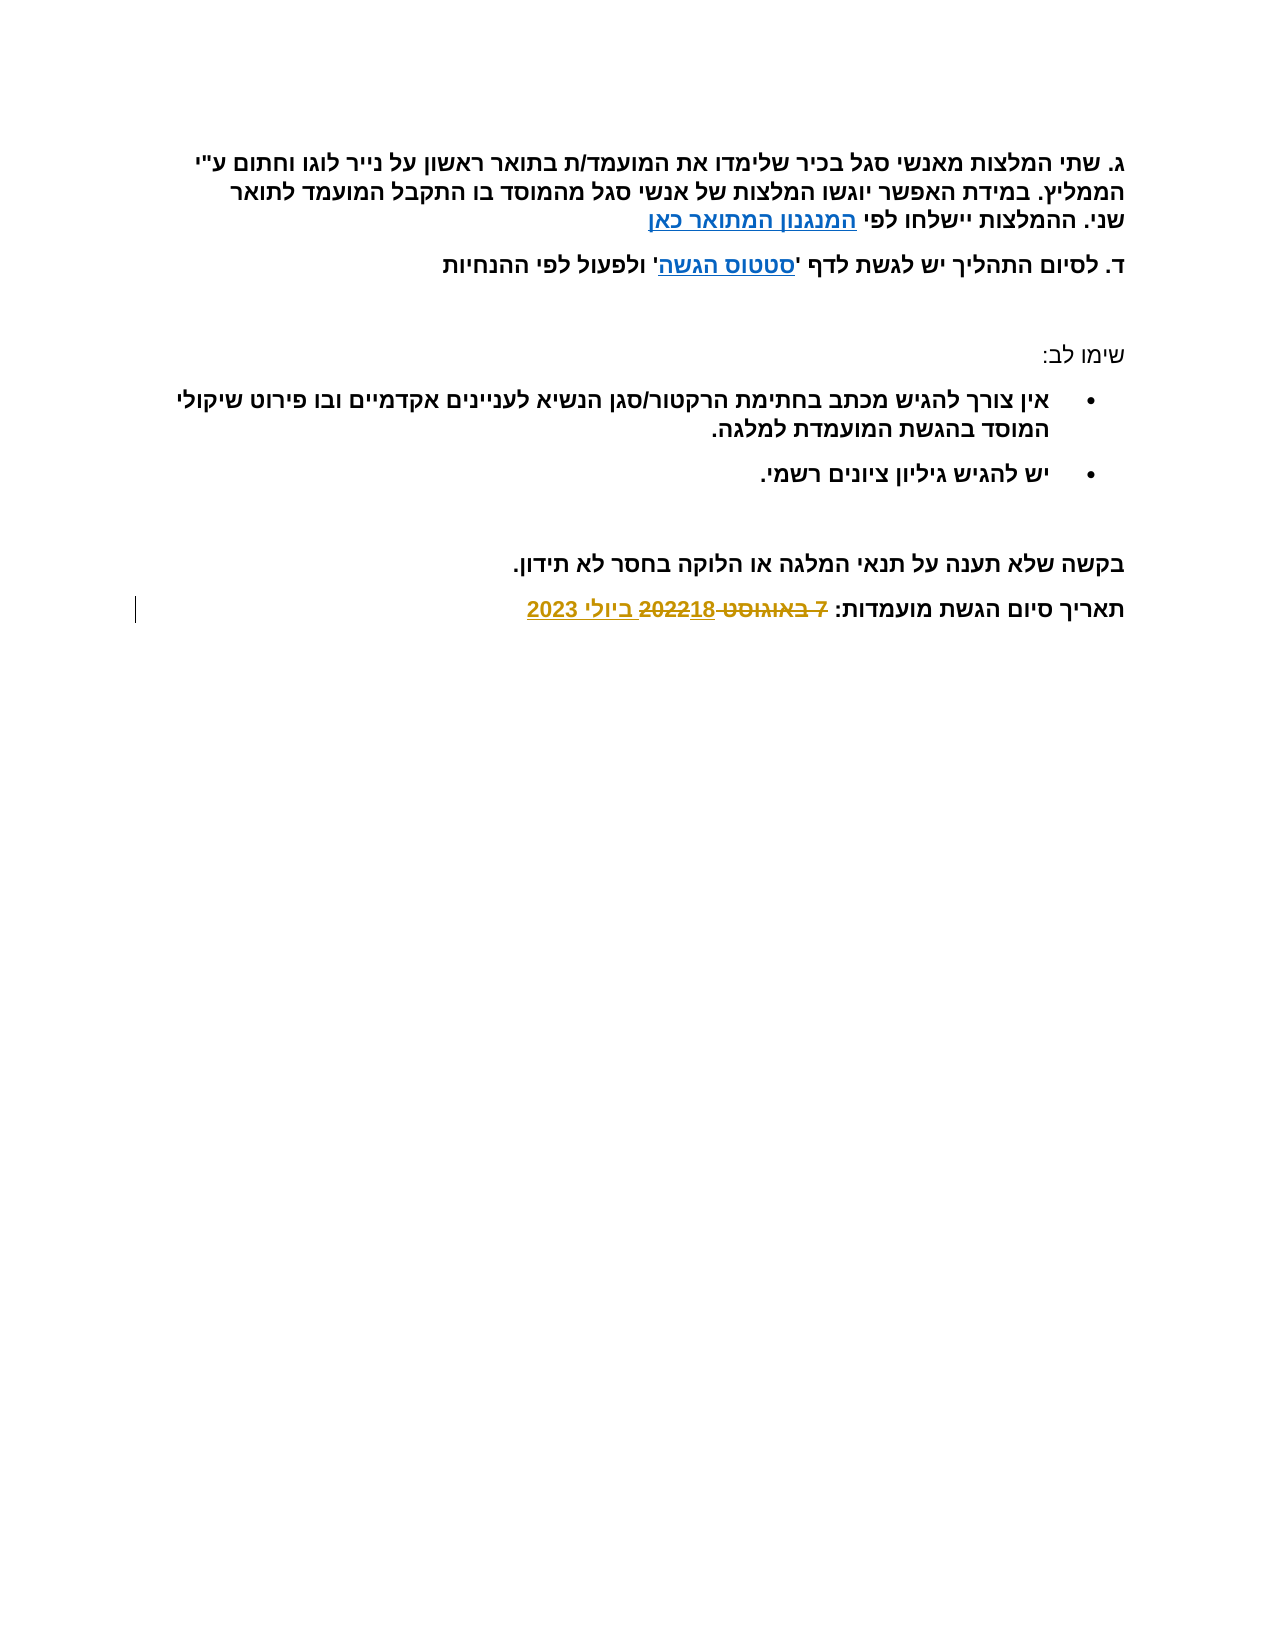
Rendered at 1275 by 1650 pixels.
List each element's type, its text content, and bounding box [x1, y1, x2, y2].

text ד. לסיום התהליך יש לגשת לדף 'סטטוס הגשה' ולפעול לפי ההנחיות [150, 252, 1125, 278]
text שימו לב: [150, 342, 1125, 368]
list יש להגיש גיליון ציונים רשמי. [150, 461, 1087, 487]
text תאריך סיום הגשת מועמדות: [150, 596, 1125, 622]
list אין צורך להגיש מכתב בחתימת הרקטור/סגן הנשיא לעניינים אקדמיים ובו פירוט שיקולי המוסד בהגשת המועמדת למלגה. [150, 387, 1087, 442]
text בקשה שלא תענה על תנאי המלגה או הלוקה בחסר לא תידון. [150, 551, 1125, 577]
text ג. שתי המלצות מאנשי סגל בכיר שלימדו את המועמד/ת בתואר ראשון על נייר לוגו וחתום ע"י הממליץ. במידת האפשר יוגשו המלצות של אנשי סגל מהמוסד בו התקבל המועמד לתואר שני. ההמלצות יישלחו לפי המנגנון המתואר כאן [150, 150, 1125, 233]
